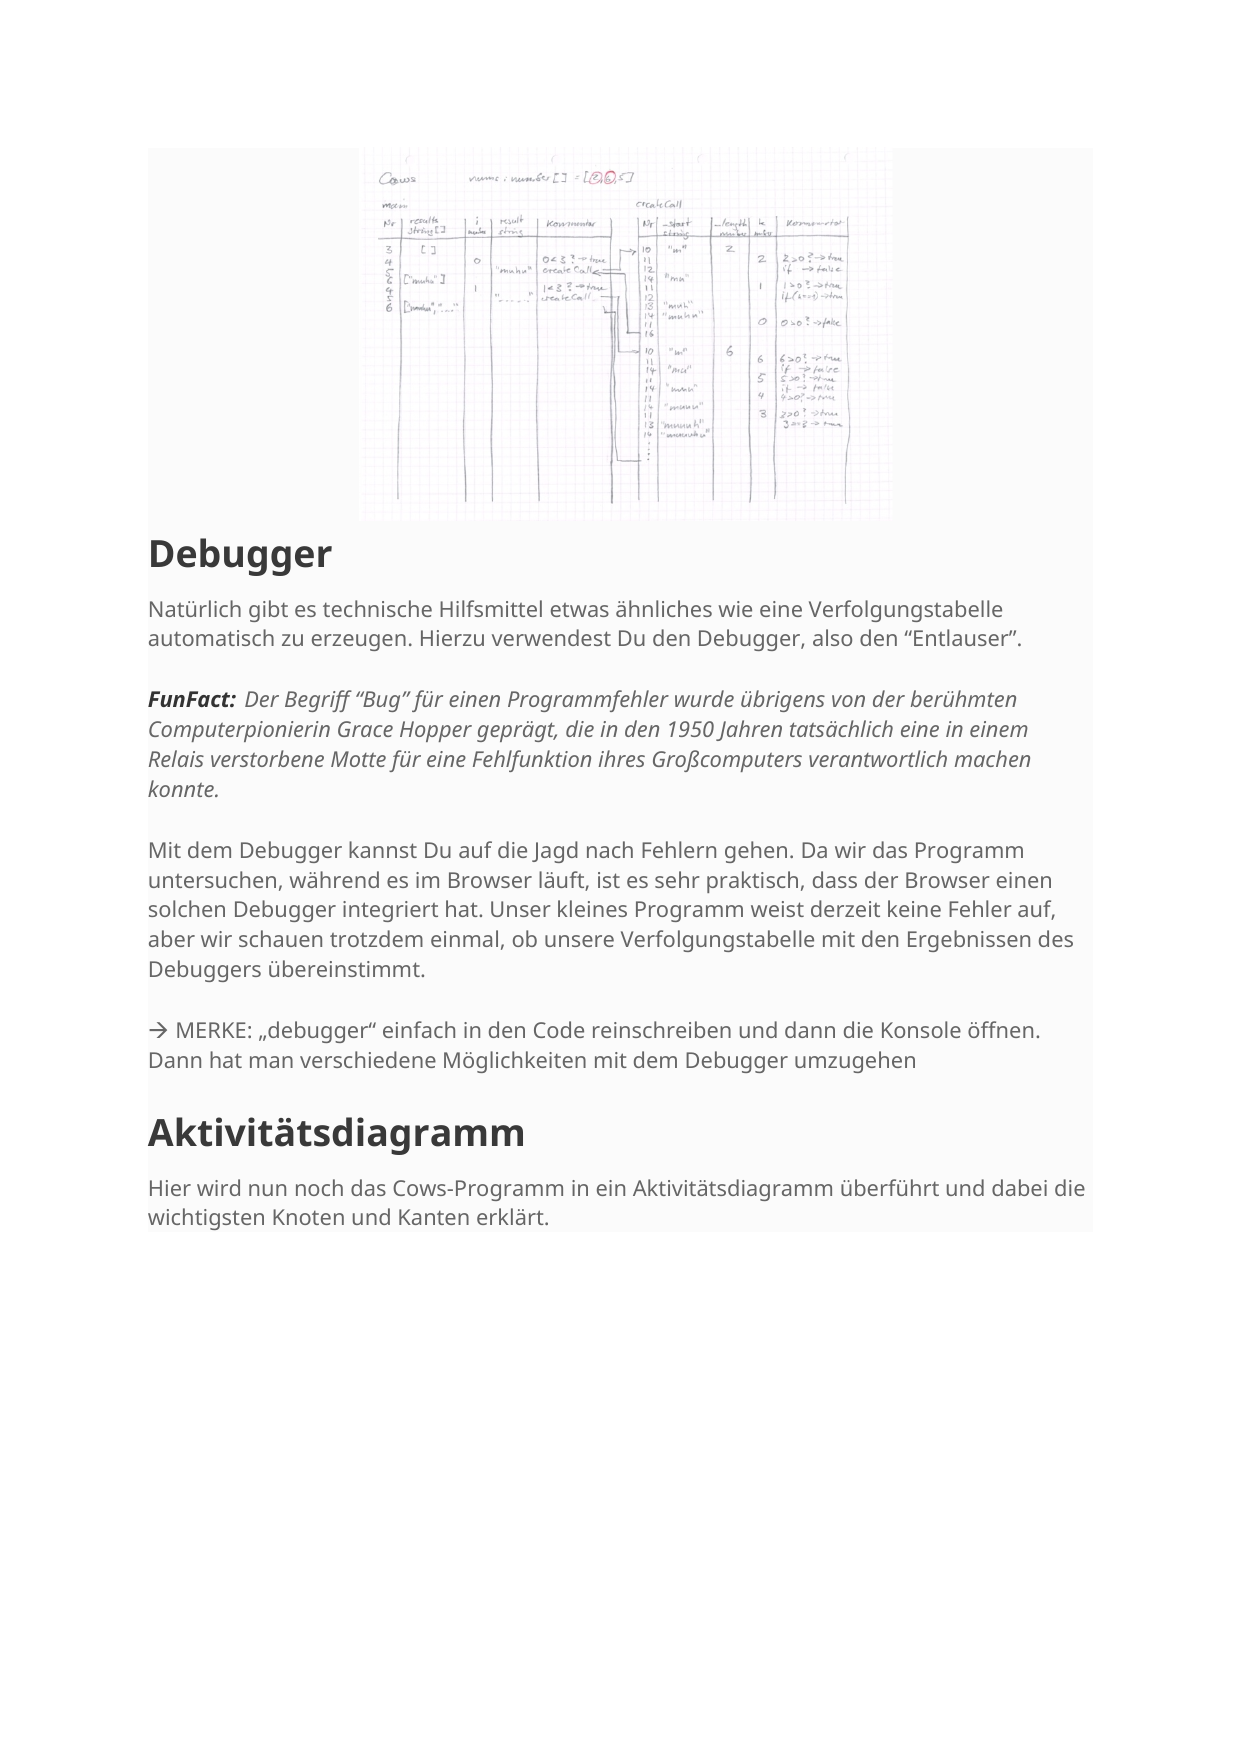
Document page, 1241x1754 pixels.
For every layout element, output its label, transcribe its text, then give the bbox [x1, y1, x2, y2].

text Natürlich gibt es technische Hilfsmittel etwas ähnliches wie eine Verfolgungstabelle automatisch zu erzeugen. Hierzu verwendest Du den Debugger, also den “Entlauser”. [148, 593, 1093, 653]
picture [359, 147, 893, 521]
text Mit dem Debugger kannst Du auf die Jagd nach Fehlern gehen. Da wir das Programm untersuchen, während es im Browser läuft, ist es sehr praktisch, dass der Browser einen solchen Debugger integriert hat. Unser kleines Programm weist derzeit keine Fehler auf, aber wir schauen trotzdem einmal, ob unsere Verfolgungstabelle mit den Ergebnissen des Debuggers übereinstimmt. [148, 835, 1093, 984]
text FunFact: Der Begriff “Bug” für einen Programmfehler wurde übrigens von der berühmten Computerpionierin Grace Hopper geprägt, die in den 1950 Jahren tatsächlich eine in einem Relais verstorbene Motte für eine Fehlfunktion ihres Großcomputers verantwortlich machen konnte. [148, 684, 1093, 803]
text Hier wird nun noch das Cows-Programm in ein Aktivitätsdiagramm überführt und dabei die wichtigsten Knoten und Kanten erklärt. [148, 1172, 1093, 1232]
text Debugger [148, 527, 1093, 578]
text Aktivitätsdiagramm [148, 1106, 1093, 1157]
text MERKE: „debugger“ einfach in den Code reinschreiben und dann die Konsole öffnen. Dann hat man verschiedene Möglichkeiten mit dem Debugger umzugehen [148, 1015, 1093, 1074]
